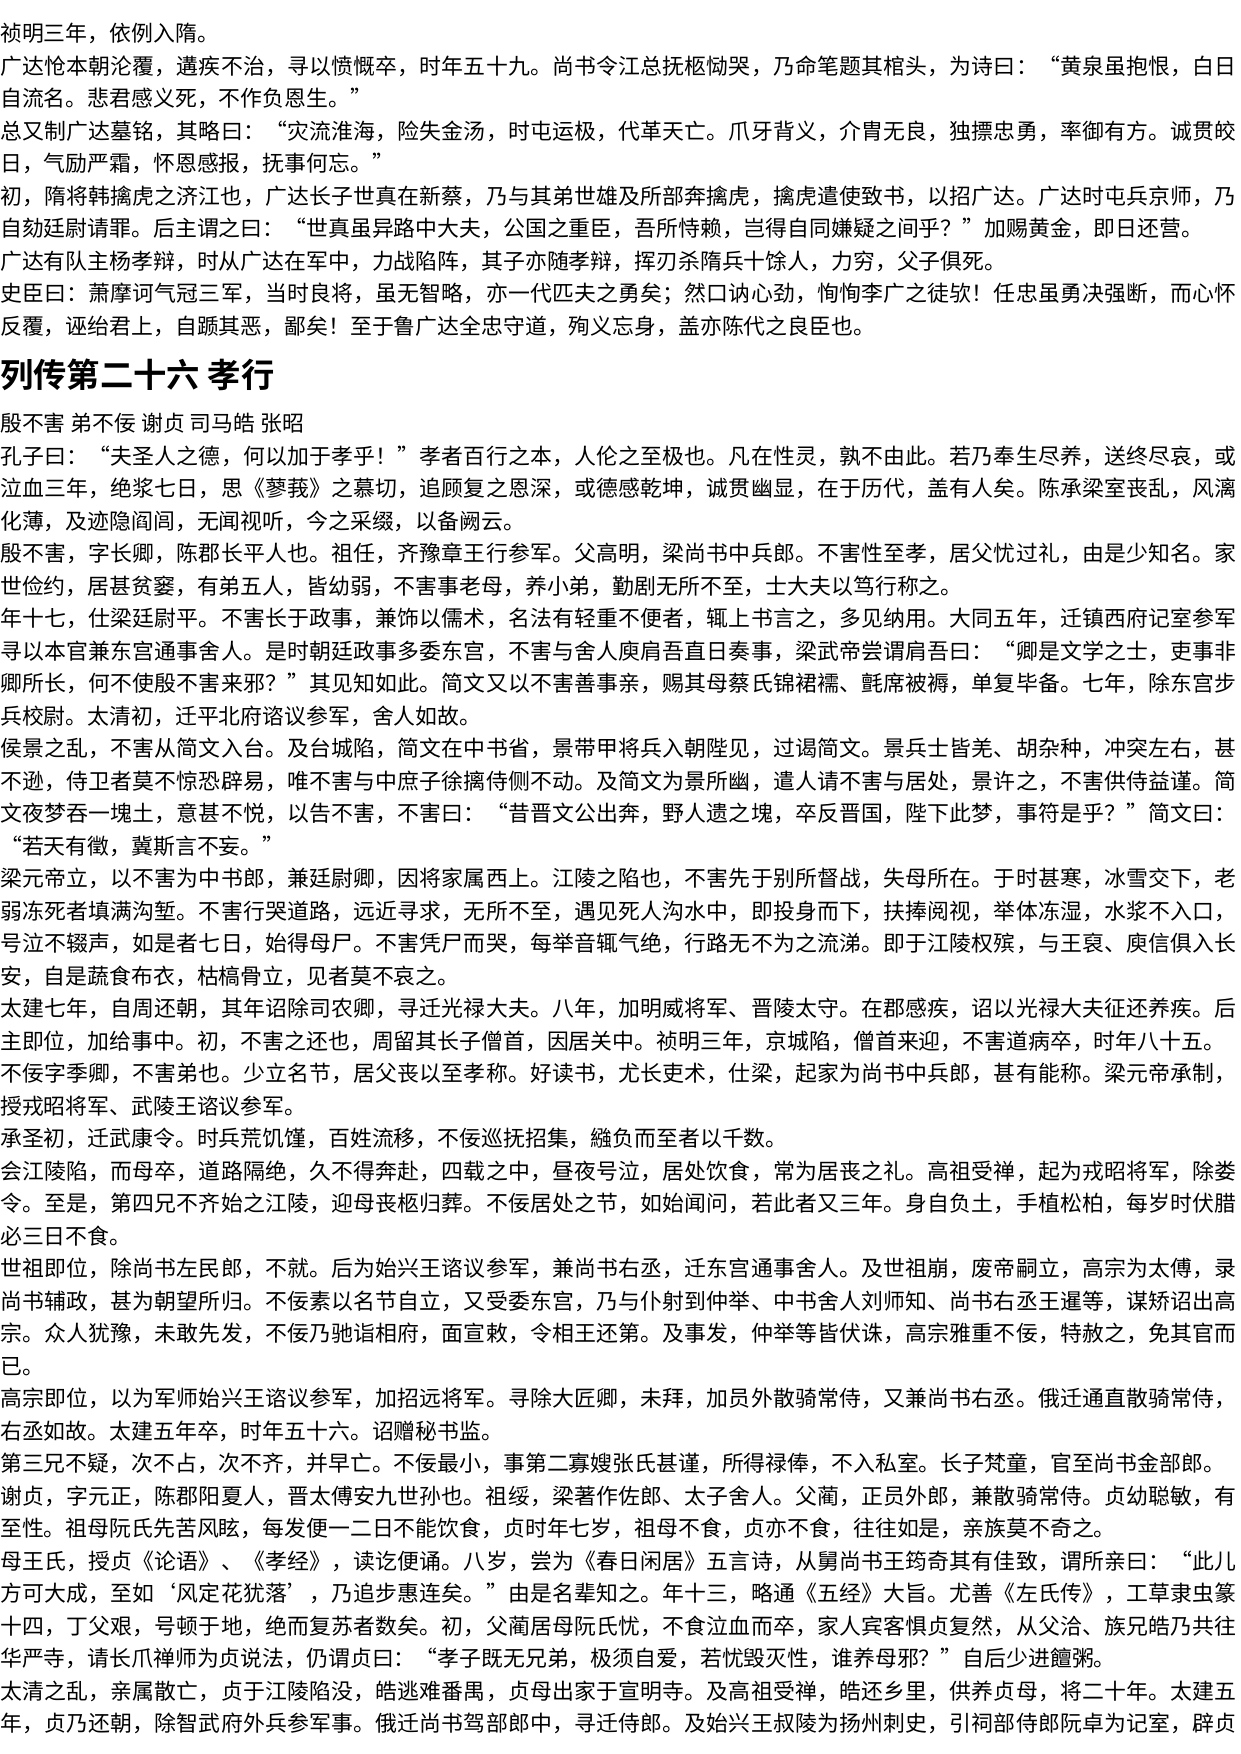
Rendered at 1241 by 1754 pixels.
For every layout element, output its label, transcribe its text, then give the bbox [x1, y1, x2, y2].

text 会江陵陷，而母卒，道路隔绝，久不得奔赴，四载之中，昼夜号泣，居处饮食，常为居丧之礼。高祖受禅，起为戎昭将军，除娄令。至是，第四兄不齐始之江陵，迎母丧柩归葬。不佞居处之节，如始闻问，若此者又三年。身自负土，手植松柏，每岁时伏腊，必三日不食。 [0, 1153, 1240, 1251]
text 谢贞，字元正，陈郡阳夏人，晋太傅安九世孙也。祖绥，梁著作佐郎、太子舍人。父蔺，正员外郎，兼散骑常侍。贞幼聪敏，有至性。祖母阮氏先苦风眩，每发便一二日不能饮食，贞时年七岁，祖母不食，贞亦不食，往往如是，亲族莫不奇之。 [0, 1478, 1240, 1543]
text 史臣曰：萧摩诃气冠三军，当时良将，虽无智略，亦一代匹夫之勇矣；然口讷心劲，恂恂李广之徒欤！任忠虽勇决强断，而心怀反覆，诬绐君上，自踬其恶，鄙矣！至于鲁广达全忠守道，殉义忘身，盖亦陈代之良臣也。 [0, 276, 1240, 341]
text 母王氏，授贞《论语》、《孝经》，读讫便诵。八岁，尝为《春日闲居》五言诗，从舅尚书王筠奇其有佳致，谓所亲曰：“此儿方可大成，至如‘风定花犹落’，乃追步惠连矣。”由是名辈知之。年十三，略通《五经》大旨。尤善《左氏传》，工草隶虫篆。十四，丁父艰，号顿于地，绝而复苏者数矣。初，父蔺居母阮氏忧，不食泣血而卒，家人宾客惧贞复然，从父洽、族兄皓乃共往华严寺，请长爪禅师为贞说法，仍谓贞曰：“孝子既无兄弟，极须自爱，若忧毁灭性，谁养母邪？”自后少进饘粥。 [0, 1543, 1240, 1673]
text 孔子曰：“夫圣人之德，何以加于孝乎！”孝者百行之本，人伦之至极也。凡在性灵，孰不由此。若乃奉生尽养，送终尽哀，或泣血三年，绝浆七日，思《蓼莪》之慕切，追顾复之恩深，或德感乾坤，诚贯幽显，在于历代，盖有人矣。陈承梁室丧乱，风漓化薄，及迹隐阎闾，无闻视听，今之采缀，以备阙云。 [0, 438, 1240, 536]
text 世祖即位，除尚书左民郎，不就。后为始兴王谘议参军，兼尚书右丞，迁东宫通事舍人。及世祖崩，废帝嗣立，高宗为太傅，录尚书辅政，甚为朝望所归。不佞素以名节自立，又受委东宫，乃与仆射到仲举、中书舍人刘师知、尚书右丞王暹等，谋矫诏出高宗。众人犹豫，未敢先发，不佞乃驰诣相府，面宣敕，令相王还第。及事发，仲举等皆伏诛，高宗雅重不佞，特赦之，免其官而已。 [0, 1251, 1240, 1381]
text 年十七，仕梁廷尉平。不害长于政事，兼饰以儒术，名法有轻重不便者，辄上书言之，多见纳用。大同五年，迁镇西府记室参军，寻以本官兼东宫通事舍人。是时朝廷政事多委东宫，不害与舍人庾肩吾直日奏事，梁武帝尝谓肩吾曰：“卿是文学之士，吏事非卿所长，何不使殷不害来邪？”其见知如此。简文又以不害善事亲，赐其母蔡氏锦裙襦、氈席被褥，单复毕备。七年，除东宫步兵校尉。太清初，迁平北府谘议参军，舍人如故。 [0, 601, 1240, 731]
text 总又制广达墓铭，其略曰：“灾流淮海，险失金汤，时屯运极，代革天亡。爪牙背义，介胄无良，独摽忠勇，率御有方。诚贯皎日，气励严霜，怀恩感报，抚事何忘。” [0, 113, 1240, 178]
text 广达怆本朝沦覆，遘疾不治，寻以愤慨卒，时年五十九。尚书令江总抚柩恸哭，乃命笔题其棺头，为诗曰：“黄泉虽抱恨，白日自流名。悲君感义死，不作负恩生。” [0, 48, 1240, 113]
text 殷不害，字长卿，陈郡长平人也。祖任，齐豫章王行参军。父高明，梁尚书中兵郎。不害性至孝，居父忧过礼，由是少知名。家世俭约，居甚贫窭，有弟五人，皆幼弱，不害事老母，养小弟，勤剧无所不至，士大夫以笃行称之。 [0, 536, 1240, 601]
text 承圣初，迁武康令。时兵荒饥馑，百姓流移，不佞巡抚招集，繈负而至者以千数。 [0, 1121, 1240, 1153]
subtitle 列传第二十六 孝行 [0, 341, 1240, 406]
text 高宗即位，以为军师始兴王谘议参军，加招远将军。寻除大匠卿，未拜，加员外散骑常侍，又兼尚书右丞。俄迁通直散骑常侍，右丞如故。太建五年卒，时年五十六。诏赠秘书监。 [0, 1381, 1240, 1446]
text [0, 16, 1240, 48]
text 初，隋将韩擒虎之济江也，广达长子世真在新蔡，乃与其弟世雄及所部奔擒虎，擒虎遣使致书，以招广达。广达时屯兵京师，乃自劾廷尉请罪。后主谓之曰：“世真虽异路中大夫，公国之重臣，吾所恃赖，岂得自同嫌疑之间乎？”加赐黄金，即日还营。 [0, 178, 1240, 243]
text 殷不害 弟不佞 谢贞 司马皓 张昭 [0, 406, 1240, 438]
text 第三兄不疑，次不占，次不齐，并早亡。不佞最小，事第二寡嫂张氏甚谨，所得禄俸，不入私室。长子梵童，官至尚书金部郎。 [0, 1446, 1240, 1478]
text 侯景之乱，不害从简文入台。及台城陷，简文在中书省，景带甲将兵入朝陛见，过谒简文。景兵士皆羌、胡杂种，冲突左右，甚不逊，侍卫者莫不惊恐辟易，唯不害与中庶子徐摛侍侧不动。及简文为景所幽，遣人请不害与居处，景许之，不害供侍益谨。简文夜梦吞一塊土，意甚不悦，以告不害，不害曰：“昔晋文公出奔，野人遗之塊，卒反晋国，陛下此梦，事符是乎？”简文曰：“若天有徵，冀斯言不妄。” [0, 731, 1240, 861]
text 梁元帝立，以不害为中书郎，兼廷尉卿，因将家属西上。江陵之陷也，不害先于别所督战，失母所在。于时甚寒，冰雪交下，老弱冻死者填满沟堑。不害行哭道路，远近寻求，无所不至，遇见死人沟水中，即投身而下，扶捧阅视，举体冻湿，水浆不入口，号泣不辍声，如是者七日，始得母尸。不害凭尸而哭，每举音辄气绝，行路无不为之流涕。即于江陵权殡，与王裒、庾信俱入长安，自是蔬食布衣，枯槁骨立，见者莫不哀之。 [0, 861, 1240, 991]
text 广达有队主杨孝辩，时从广达在军中，力战陷阵，其子亦随孝辩，挥刃杀隋兵十馀人，力穷，父子俱死。 [0, 243, 1240, 276]
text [0, 1673, 1240, 1738]
text 太建七年，自周还朝，其年诏除司农卿，寻迁光禄大夫。八年，加明威将军、晋陵太守。在郡感疾，诏以光禄大夫征还养疾。后主即位，加给事中。初，不害之还也，周留其长子僧首，因居关中。祯明三年，京城陷，僧首来迎，不害道病卒，时年八十五。 [0, 991, 1240, 1056]
text 不佞字季卿，不害弟也。少立名节，居父丧以至孝称。好读书，尤长吏术，仕梁，起家为尚书中兵郎，甚有能称。梁元帝承制，授戎昭将军、武陵王谘议参军。 [0, 1056, 1240, 1121]
